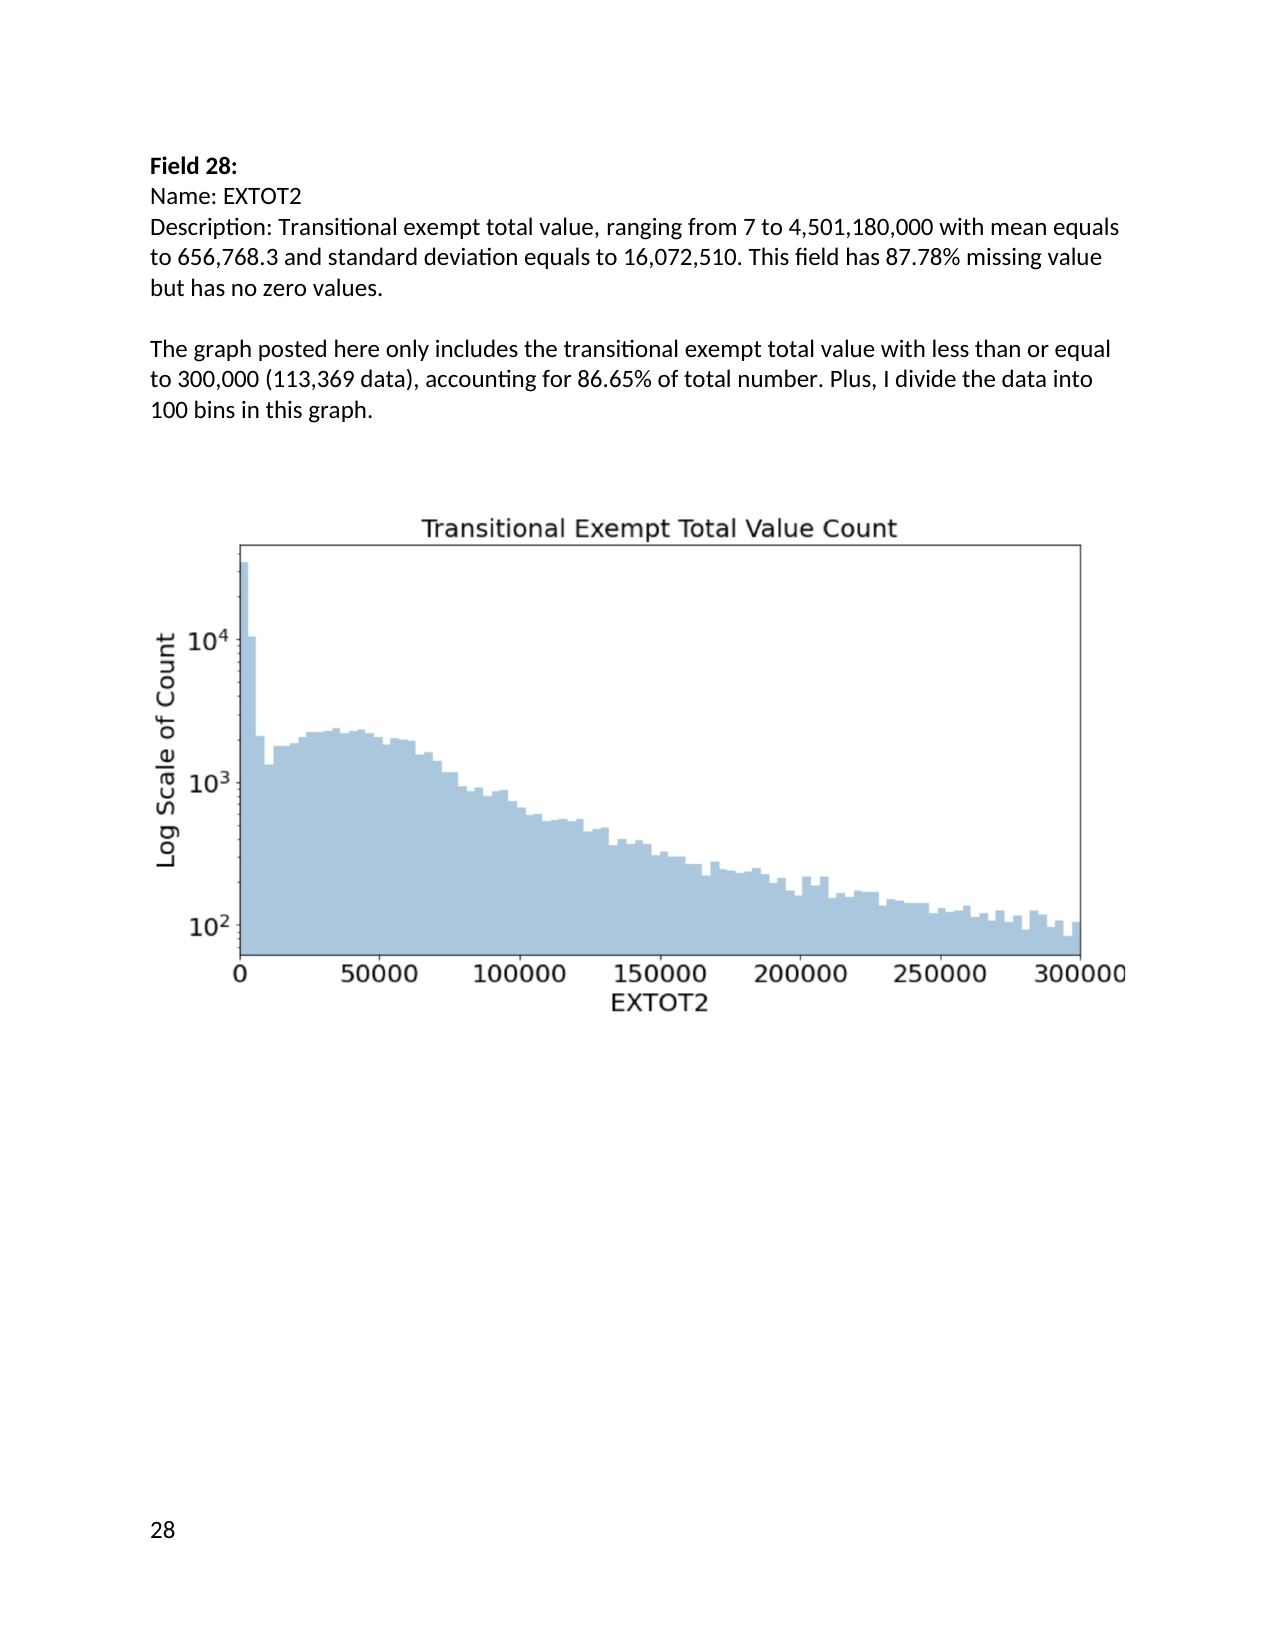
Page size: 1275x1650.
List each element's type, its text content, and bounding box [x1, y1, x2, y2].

text Field 28: [150, 150, 1125, 181]
text Description: Transitional exempt total value, ranging from 7 to 4,501,180,000 with mean equals to 656,768.3 and standard deviation equals to 16,072,510. This field has 87.78% missing value but has no zero values. [150, 211, 1125, 303]
picture [150, 516, 1125, 1014]
text Name: EXTOT2 [150, 181, 1125, 211]
text The graph posted here only includes the transitional exempt total value with less than or equal to 300,000 (113,369 data), accounting for 86.65% of total number. Plus, I divide the data into 100 bins in this graph. [150, 333, 1125, 425]
